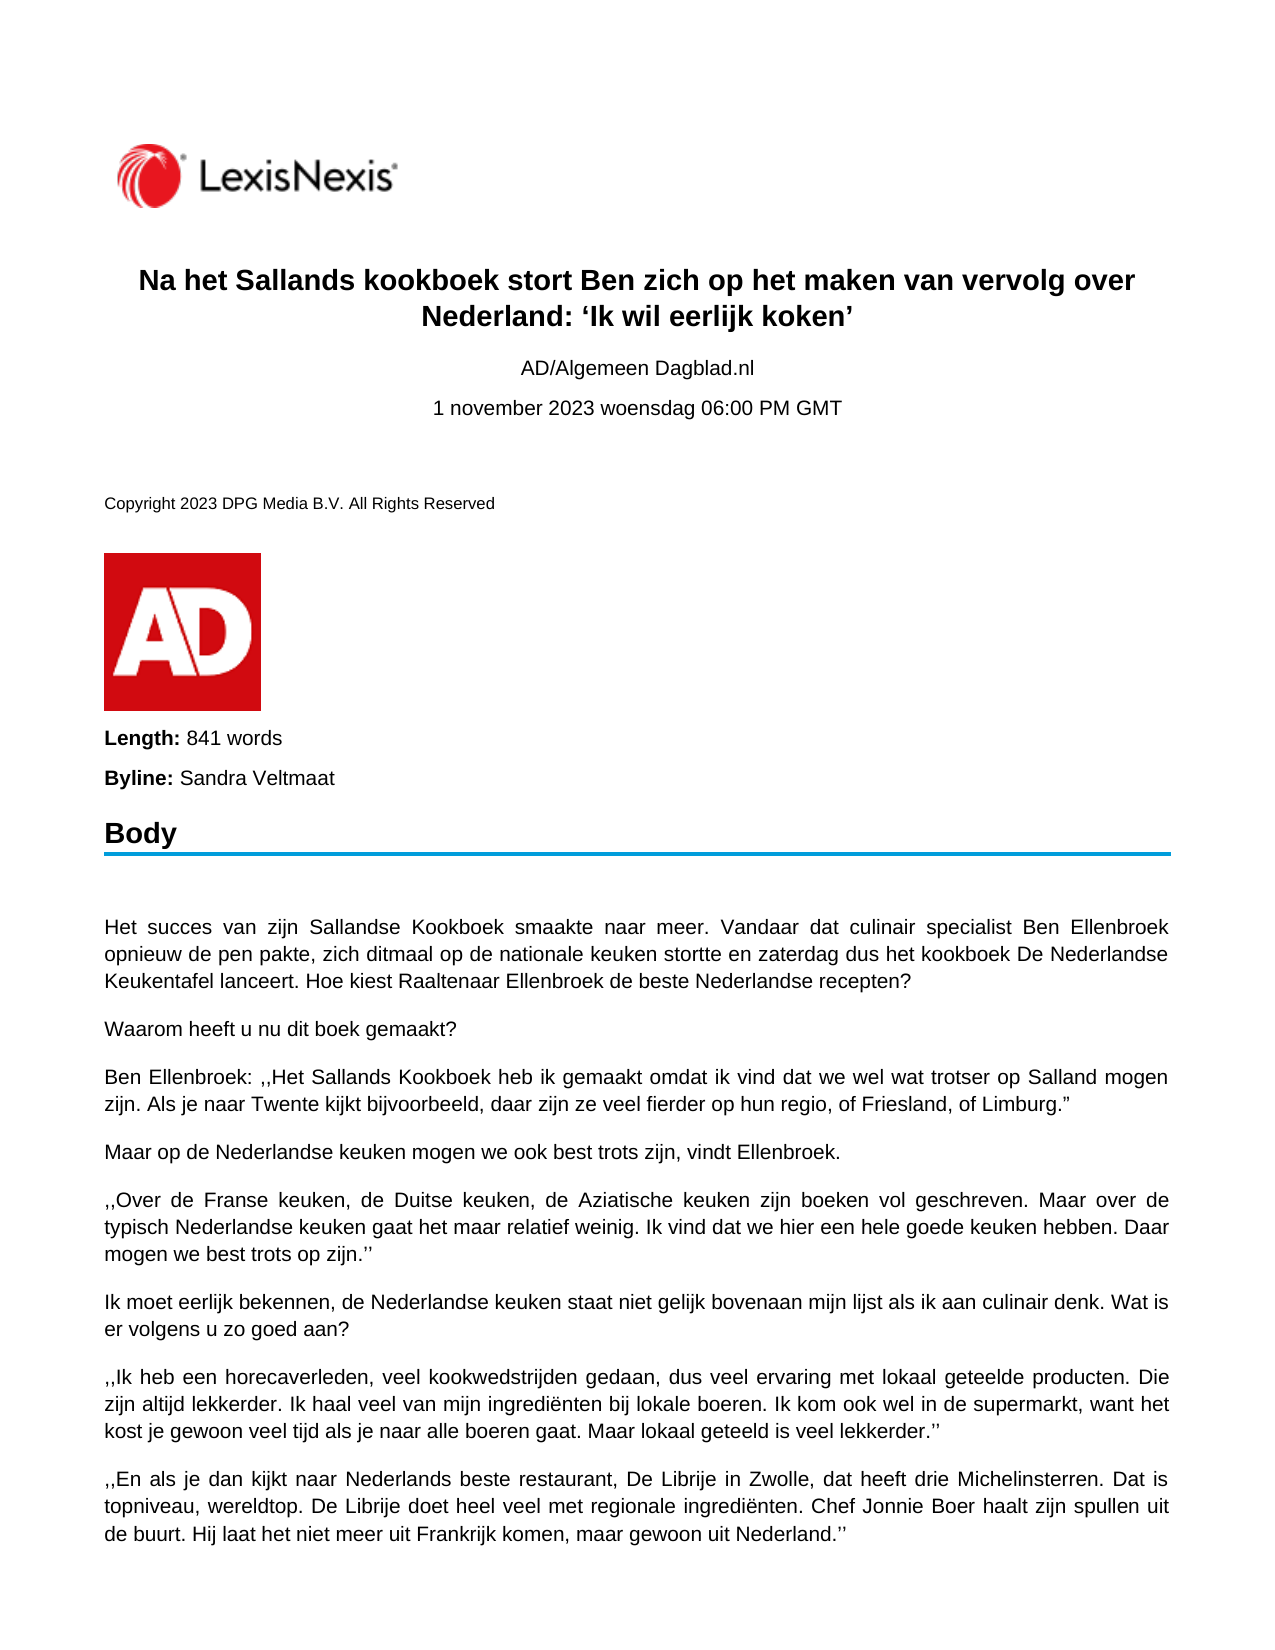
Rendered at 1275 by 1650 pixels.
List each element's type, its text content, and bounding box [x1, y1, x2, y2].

text ,,Ik heb een horecaverleden, veel kookwedstrijden gedaan, dus veel ervaring met lokaal geteelde producten. Die zijn altijd lekkerder. Ik haal veel van mijn ingrediënten bij lokale boeren. Ik kom ook wel in de supermarkt, want het kost je gewoon veel tijd als je naar alle boeren gaat. Maar lokaal geteeld is veel lekkerder.’’ [104, 1362, 1171, 1443]
text Copyright 2023 DPG Media B.V. All Rights Reserved [104, 461, 1171, 513]
text Ben Ellenbroek: ,,Het Sallands Kookboek heb ik gemaakt omdat ik vind dat we wel wat trotser op Salland mogen zijn. Als je naar Twente kijkt bijvoorbeeld, daar zijn ze veel fierder op hun regio, of Friesland, of Limburg.” [104, 1062, 1171, 1116]
subtitle Na het Sallands kookboek stort Ben zich op het maken van vervolg over Nederland: ‘Ik wil eerlijk koken’ [104, 261, 1171, 332]
text Het succes van zijn Sallandse Kookboek smaakte naar meer. Vandaar dat culinair specialist Ben Ellenbroek opnieuw de pen pakte, zich ditmaal op de nationale keuken stortte en zaterdag dus het kookboek De Nederlandse Keukentafel lanceert. Hoe kiest Raaltenaar Ellenbroek de beste Nederlandse recepten? [104, 912, 1171, 993]
text AD/Algemeen Dagblad.nl [104, 353, 1171, 380]
text Ik moet eerlijk bekennen, de Nederlandse keuken staat niet gelijk bovenaan mijn lijst als ik aan culinair denk. Wat is er volgens u zo goed aan? [104, 1287, 1171, 1341]
text Waarom heeft u nu dit boek gemaakt? [104, 1014, 1171, 1041]
text 1 november 2023 woensdag 06:00 PM GMT [104, 393, 1171, 420]
text ,,Over de Franse keuken, de Duitse keuken, de Aziatische keuken zijn boeken vol geschreven. Maar over de typisch Nederlandse keuken gaat het maar relatief weinig. Ik vind dat we hier een hele goede keuken hebben. Daar mogen we best trots op zijn.’’ [104, 1185, 1171, 1266]
text Body [104, 814, 1171, 850]
text Length: 841 words [104, 723, 1171, 750]
picture [104, 553, 261, 711]
picture [104, 144, 412, 208]
text Byline: Sandra Veltmaat [104, 762, 1171, 789]
text Maar op de Nederlandse keuken mogen we ook best trots zijn, vindt Ellenbroek. [104, 1137, 1171, 1164]
text ,,En als je dan kijkt naar Nederlands beste restaurant, De Librije in Zwolle, dat heeft drie Michelinsterren. Dat is topniveau, wereldtop. De Librije doet heel veel met regionale ingrediënten. Chef Jonnie Boer haalt zijn spullen uit de buurt. Hij laat het niet meer uit Frankrijk komen, maar gewoon uit Nederland.’’ [104, 1464, 1171, 1545]
